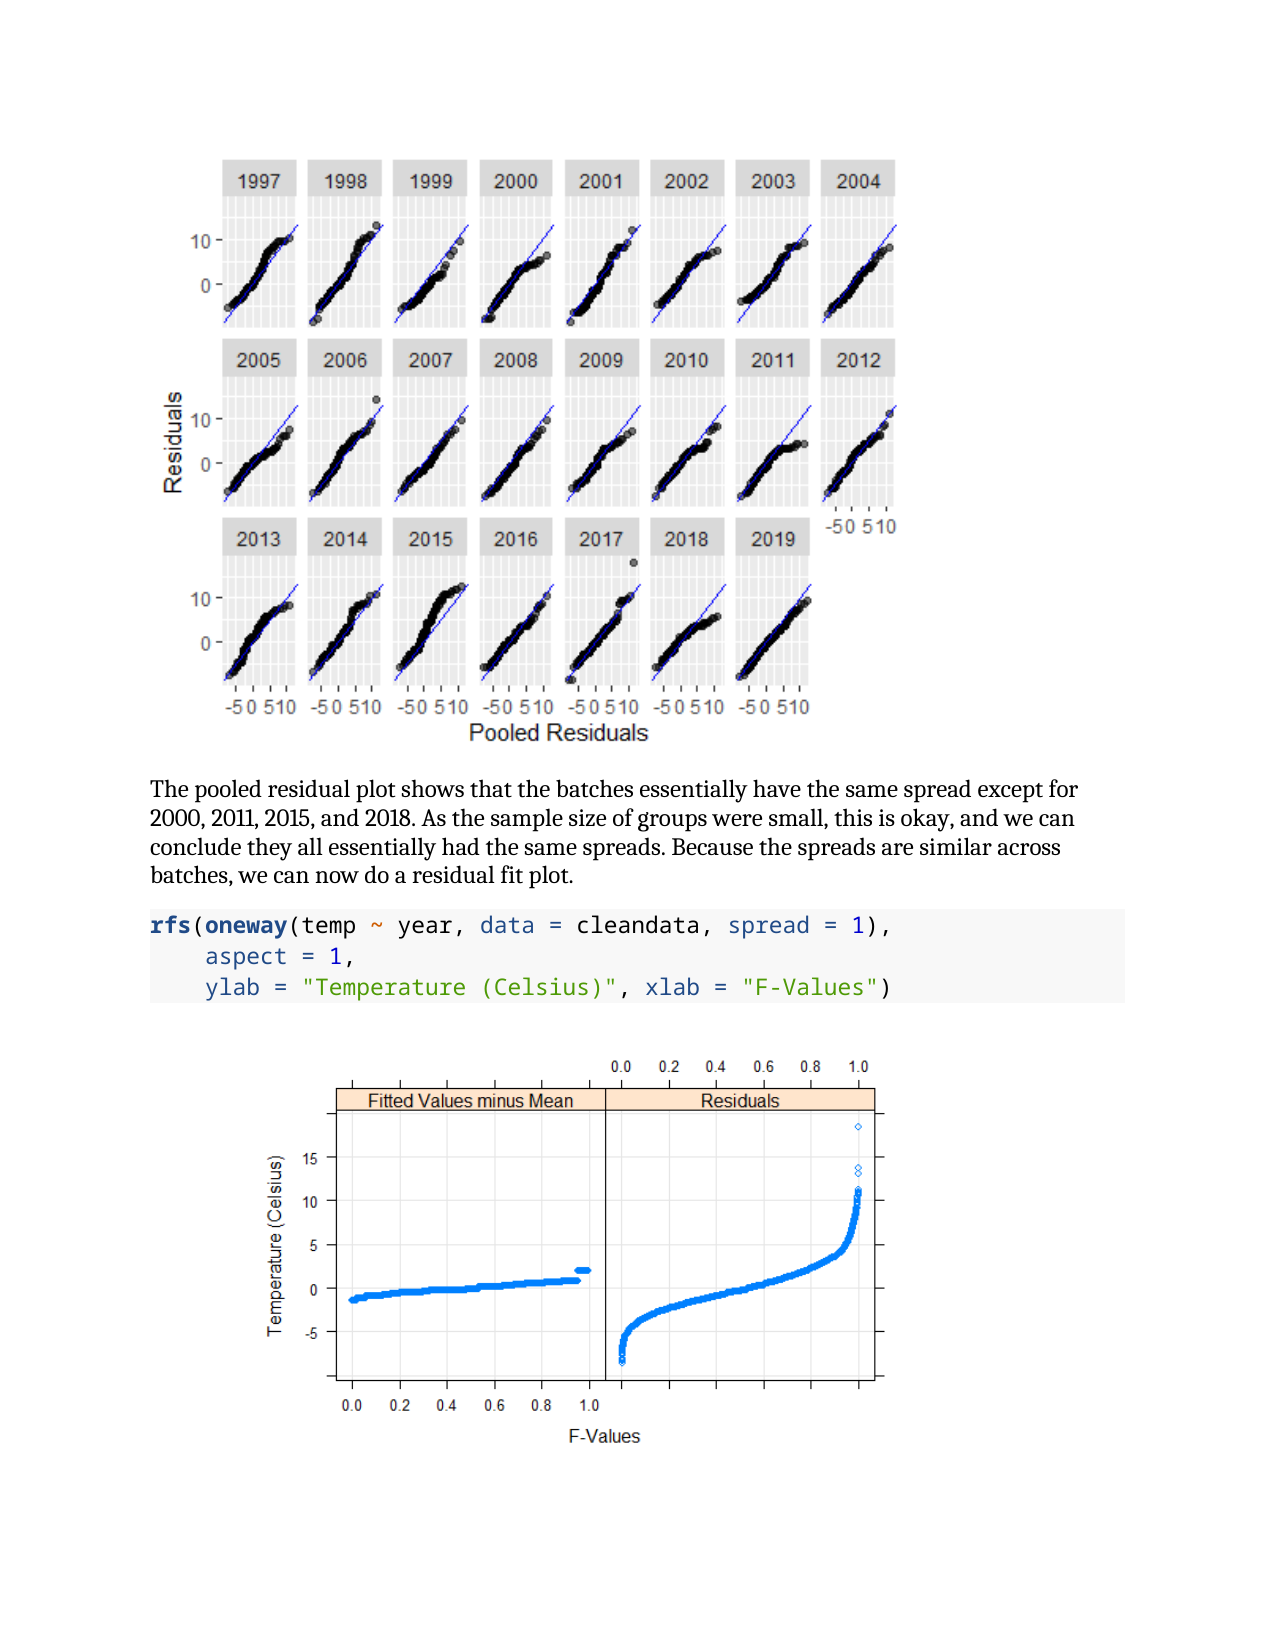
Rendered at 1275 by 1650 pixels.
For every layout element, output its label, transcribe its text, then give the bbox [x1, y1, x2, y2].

text The pooled residual plot shows that the batches essentially have the same spread except for 2000, 2011, 2015, and 2018. As the sample size of groups were small, this is okay, and we can conclude they all essentially had the same spreads. Because the spreads are similar across batches, we can now do a residual fit plot. [150, 775, 1125, 890]
text rfs(oneway(temp ~ year, data = cleandata, spread = 1), aspect = 1, ylab = "Temperature (Celsius)", xlab = "F-Values") [356, 909, 1125, 1003]
picture [150, 1023, 1025, 1461]
picture [150, 150, 908, 757]
